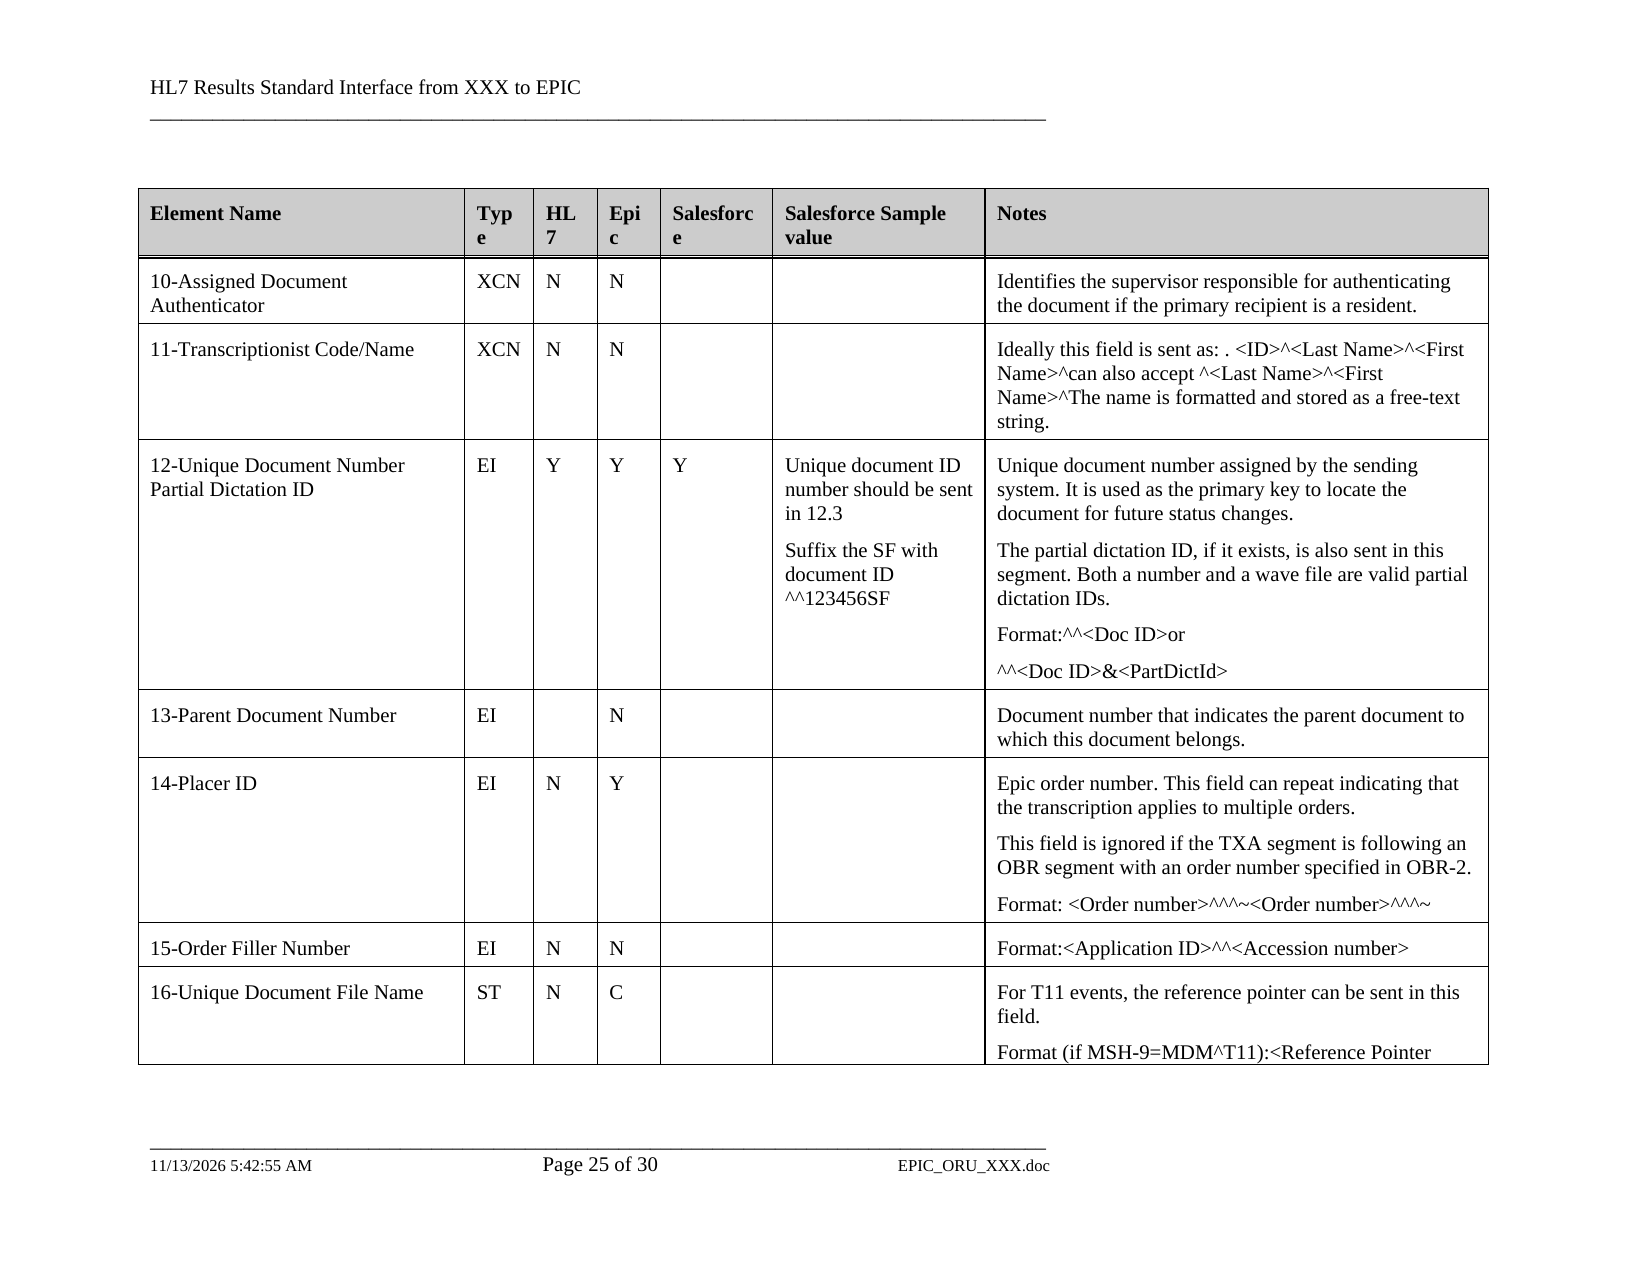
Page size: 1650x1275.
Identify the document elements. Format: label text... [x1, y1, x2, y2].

table_cell EI [465, 758, 533, 922]
table_cell N [598, 259, 660, 323]
table_cell Y [598, 758, 660, 922]
table_cell [773, 758, 984, 922]
table_cell 13-Parent Document Number [139, 690, 464, 757]
table_cell Epic order number. This field can repeat indicating that the transcription applies to multiple orders. This field is ignored if the TXA segment is following an OBR segment with an order number specified in OBR-2. Format: <Order number>^^^~<Order number>^^^~ [986, 758, 1488, 922]
table_cell [661, 923, 772, 966]
table_header Element Name [139, 189, 464, 255]
table_cell [534, 690, 597, 757]
table_cell 15-Order Filler Number [139, 923, 464, 966]
table_cell [661, 324, 772, 439]
table_header Notes [986, 189, 1488, 255]
table_cell XCN [465, 324, 533, 439]
table_cell N [534, 923, 597, 966]
table_cell [661, 690, 772, 757]
table_cell Unique document ID number should be sent in 12.3 Suffix the SF with document ID ^^123456SF [773, 440, 984, 689]
table_header Epic [598, 189, 660, 255]
table_cell 16-Unique Document File Name [139, 967, 464, 1064]
table_cell XCN [465, 259, 533, 323]
table_header Type [465, 189, 533, 255]
table_header Salesforce [661, 189, 772, 255]
table_cell ST [465, 967, 533, 1064]
table_cell [773, 324, 984, 439]
table_cell Document number that indicates the parent document to which this document belongs. [986, 690, 1488, 757]
table_cell Ideally this field is sent as: . <ID>^<Last Name>^<First Name>^can also accept ^<Last Name>^<First Name>^The name is formatted and stored as a free-text string. [986, 324, 1488, 439]
table_cell EI [465, 923, 533, 966]
table_cell [773, 923, 984, 966]
table_cell [773, 259, 984, 323]
table_cell 11-Transcriptionist Code/Name [139, 324, 464, 439]
table_cell Identifies the supervisor responsible for authenticating the document if the primary recipient is a resident. [986, 259, 1488, 323]
table_cell N [534, 259, 597, 323]
table_cell Y [598, 440, 660, 689]
table_cell Y [661, 440, 772, 689]
table_cell C [598, 967, 660, 1064]
table_header HL7 [534, 189, 597, 255]
table_cell N [598, 324, 660, 439]
table_cell [773, 967, 984, 1064]
table_cell [661, 259, 772, 323]
table_cell Unique document number assigned by the sending system. It is used as the primary key to locate the document for future status changes. The partial dictation ID, if it exists, is also sent in this segment. Both a number and a wave file are valid partial dictation IDs. Format:^^<Doc ID>or ^^<Doc ID>&<PartDictId> [986, 440, 1488, 689]
table_cell EI [465, 440, 533, 689]
table_cell N [534, 324, 597, 439]
table_cell [773, 690, 984, 757]
table_cell 10-Assigned Document Authenticator [139, 259, 464, 323]
table_cell EI [465, 690, 533, 757]
table_cell 12-Unique Document Number Partial Dictation ID [139, 440, 464, 689]
table_cell Format:<Application ID>^^<Accession number> [986, 923, 1488, 966]
table_header Salesforce Sample value [773, 189, 984, 255]
table_cell N [534, 967, 597, 1064]
table_cell [661, 967, 772, 1064]
table_cell [661, 758, 772, 922]
table_cell 14-Placer ID [139, 758, 464, 922]
table_cell N [598, 923, 660, 966]
table_cell N [598, 690, 660, 757]
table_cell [986, 967, 1488, 1064]
table_cell Y [534, 440, 597, 689]
table_cell N [534, 758, 597, 922]
